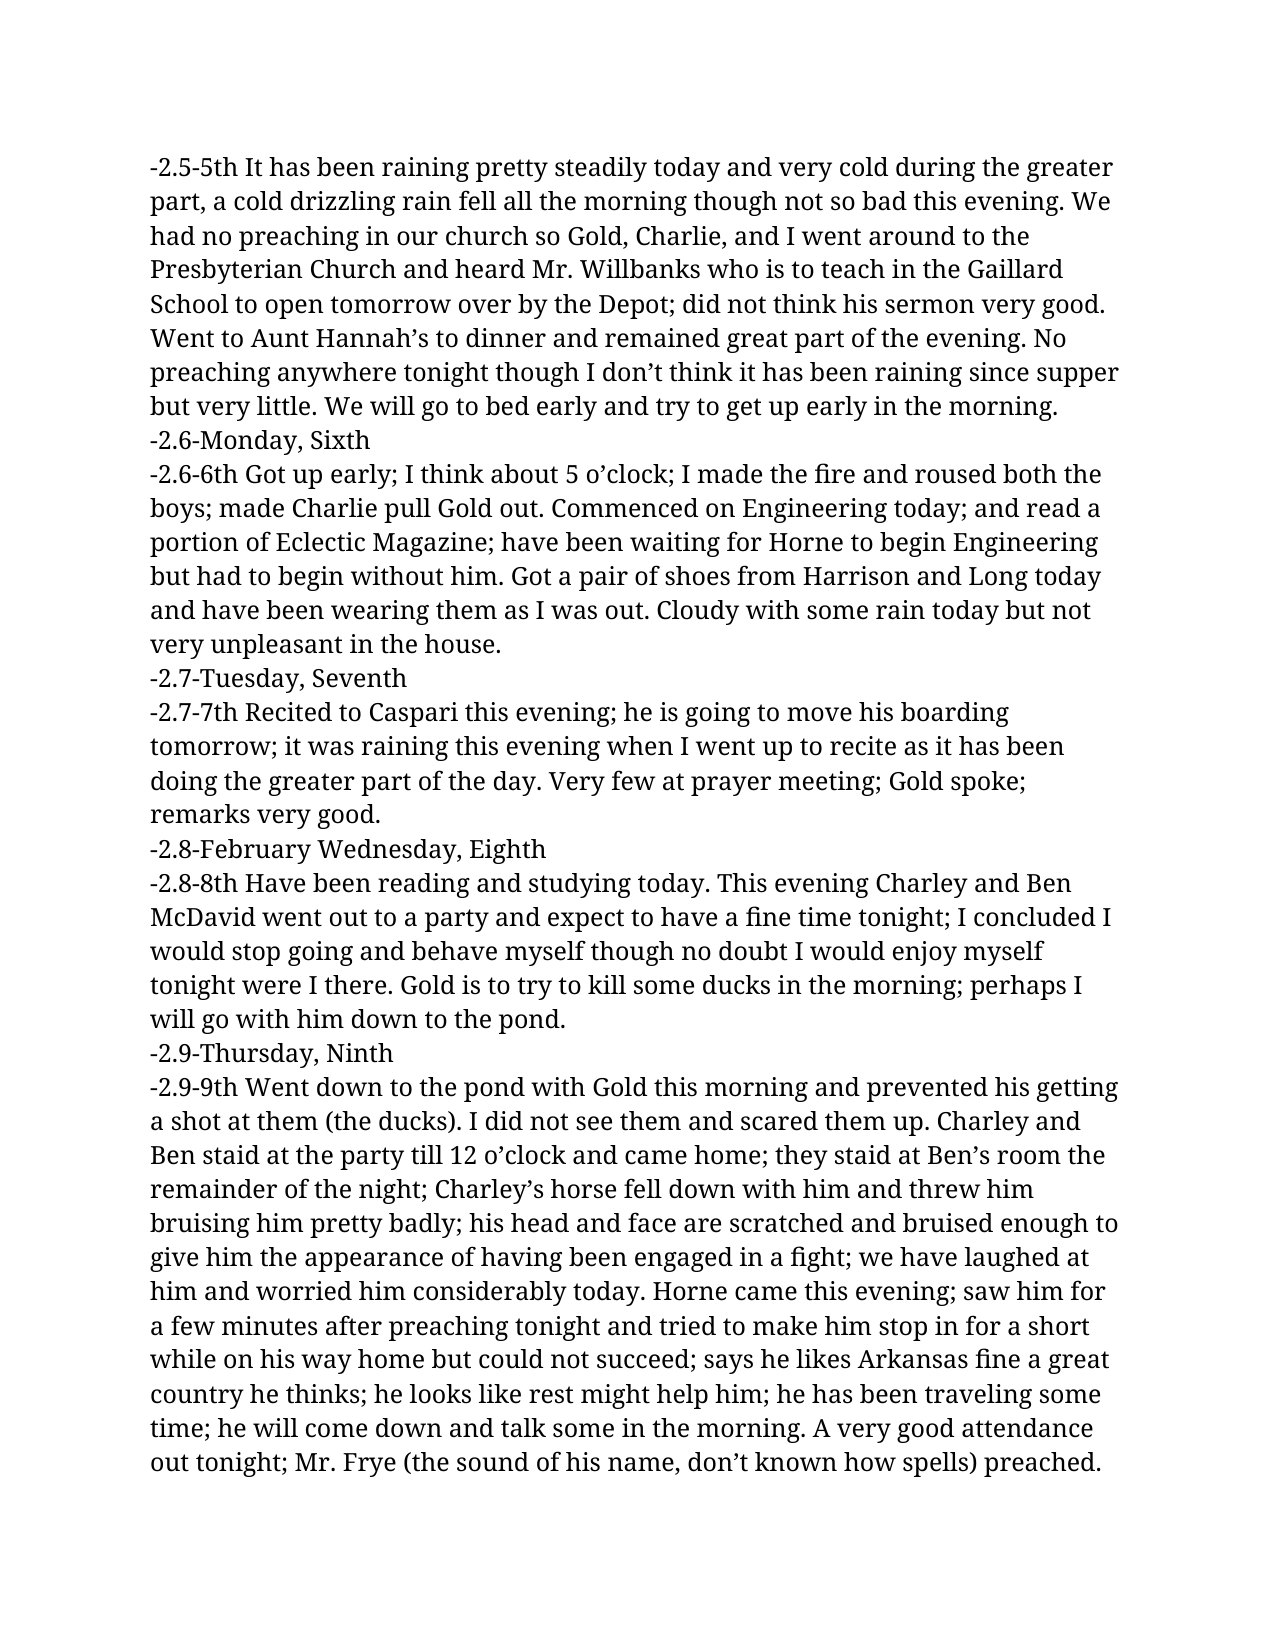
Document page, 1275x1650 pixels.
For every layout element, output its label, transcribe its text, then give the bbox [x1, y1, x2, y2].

text -2.8-8th Have been reading and studying today. This evening Charley and Ben McDavid went out to a party and expect to have a fine time tonight; I concluded I would stop going and behave myself though no doubt I would enjoy myself tonight were I there. Gold is to try to kill some ducks in the morning; perhaps I will go with him down to the pond. [150, 865, 1125, 1036]
text -2.9-Thursday, Ninth [150, 1036, 1125, 1070]
text -2.6-6th Got up early; I think about 5 o’clock; I made the fire and roused both the boys; made Charlie pull Gold out. Commenced on Engineering today; and read a portion of Eclectic Magazine; have been waiting for Horne to begin Engineering but had to begin without him. Got a pair of shoes from Harrison and Long today and have been wearing them as I was out. Cloudy with some rain today but not very unpleasant in the house. [150, 457, 1125, 661]
text -2.8-February Wednesday, Eighth [150, 831, 1125, 865]
text -2.9-9th Went down to the pond with Gold this morning and prevented his getting a shot at them (the ducks). I did not see them and scared them up. Charley and Ben staid at the party till 12 o’clock and came home; they staid at Ben’s room the remainder of the night; Charley’s horse fell down with him and threw him bruising him pretty badly; his head and face are scratched and bruised enough to give him the appearance of having been engaged in a fight; we have laughed at him and worried him considerably today. Horne came this evening; saw him for a few minutes after preaching tonight and tried to make him stop in for a short while on his way home but could not succeed; says he likes Arkansas fine a great country he thinks; he looks like rest might help him; he has been traveling some time; he will come down and talk some in the morning. A very good attendance out tonight; Mr. Frye (the sound of his name, don’t known how spells) preached. [150, 1070, 1125, 1478]
text -2.7-Tuesday, Seventh [150, 661, 1125, 695]
text -2.6-Monday, Sixth [150, 422, 1125, 457]
text -2.5-5th It has been raining pretty steadily today and very cold during the greater part, a cold drizzling rain fell all the morning though not so bad this evening. We had no preaching in our church so Gold, Charlie, and I went around to the Presbyterian Church and heard Mr. Willbanks who is to teach in the Gaillard School to open tomorrow over by the Depot; did not think his sermon very good. Went to Aunt Hannah’s to dinner and remained great part of the evening. No preaching anywhere tonight though I don’t think it has been raining since supper but very little. We will go to bed early and try to get up early in the morning. [150, 150, 1125, 422]
text -2.7-7th Recited to Caspari this evening; he is going to move his boarding tomorrow; it was raining this evening when I went up to recite as it has been doing the greater part of the day. Very few at prayer meeting; Gold spoke; remarks very good. [150, 695, 1125, 831]
